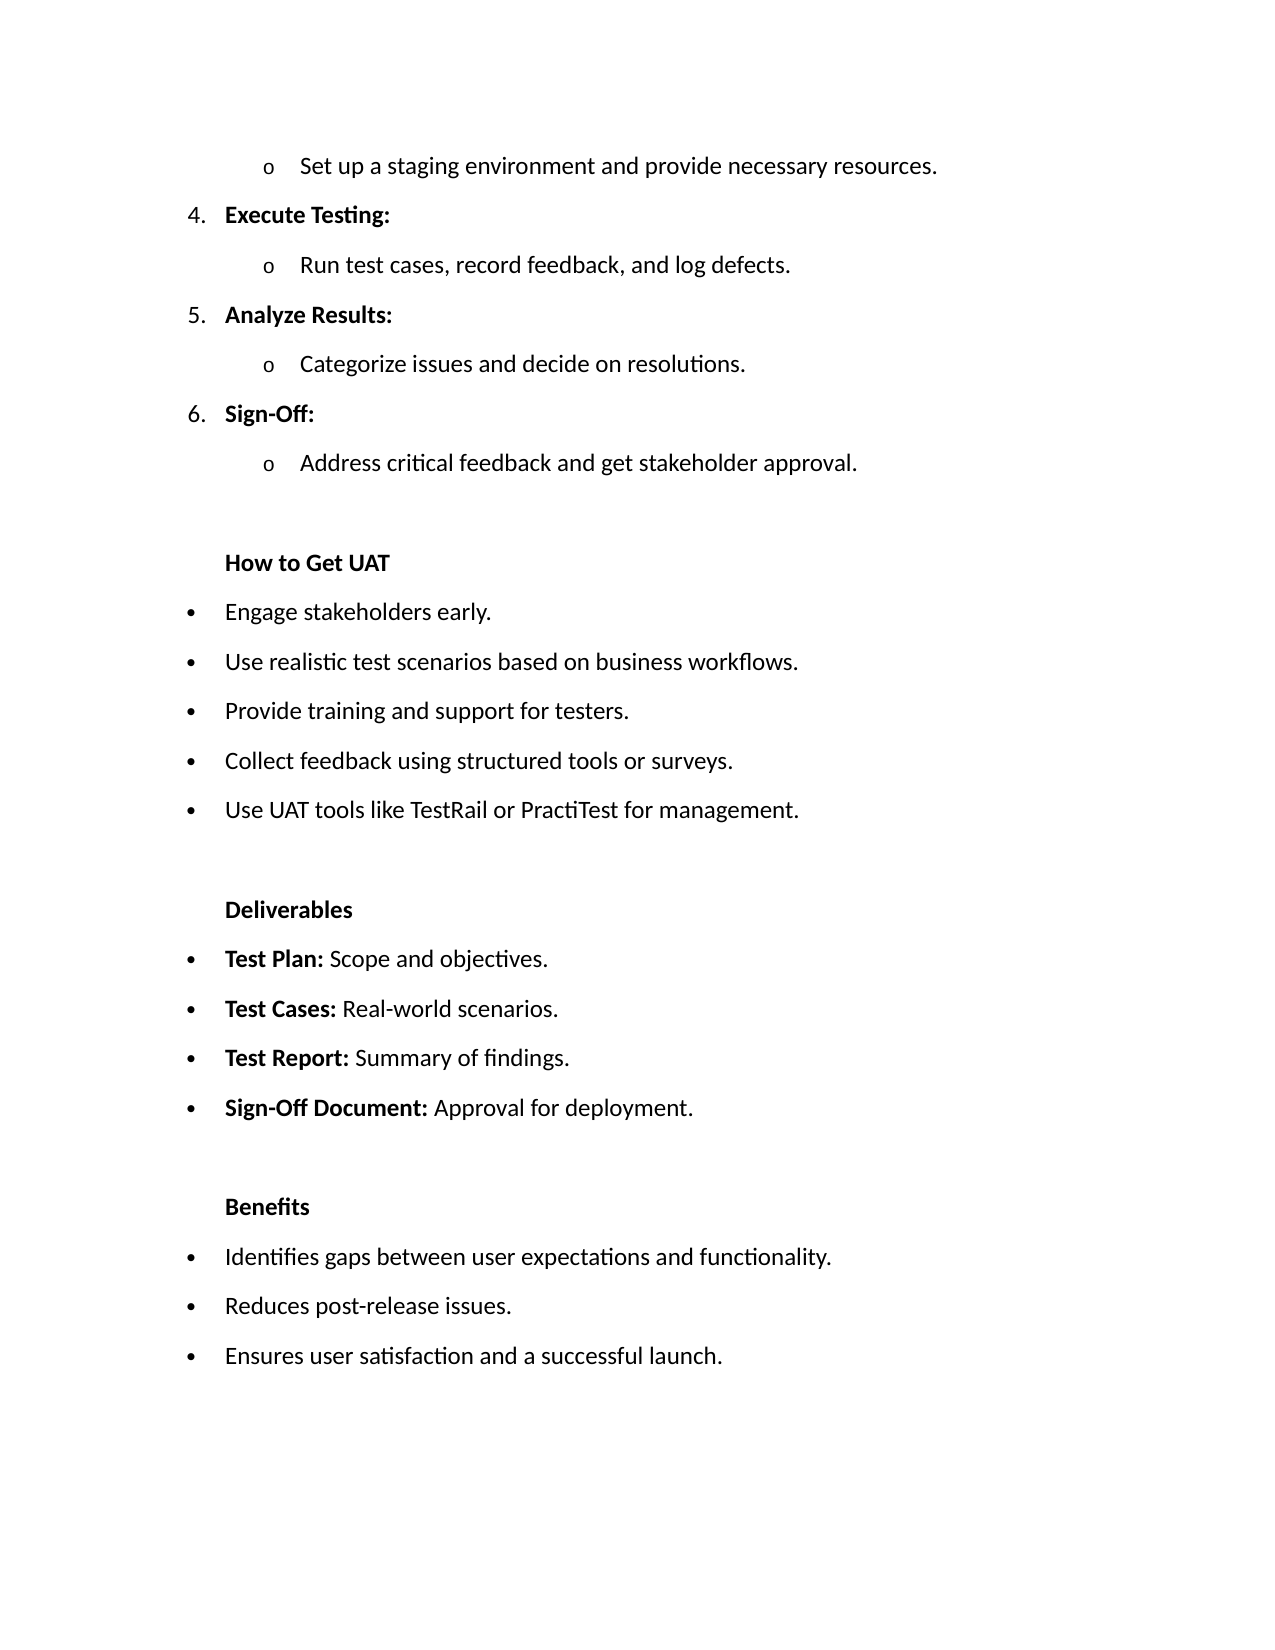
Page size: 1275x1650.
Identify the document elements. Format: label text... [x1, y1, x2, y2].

list Test Report: Summary of findings. [187, 1042, 1125, 1073]
list Use realistic test scenarios based on business workflows. [187, 646, 1125, 676]
text Benefits [225, 1191, 1125, 1222]
text Deliverables [225, 894, 1125, 924]
list Set up a staging environment and provide necessary resources. [262, 150, 1125, 181]
list Run test cases, record feedback, and log defects. [262, 249, 1125, 280]
list Categorize issues and decide on resolutions. [262, 348, 1125, 379]
list Provide training and support for testers. [187, 695, 1125, 726]
list Reduces post-release issues. [187, 1290, 1125, 1321]
list Identifies gaps between user expectations and functionality. [187, 1241, 1125, 1271]
list Collect feedback using structured tools or surveys. [187, 745, 1125, 776]
list Ensures user satisfaction and a successful launch. [187, 1340, 1125, 1371]
list Analyze Results: [187, 299, 1125, 329]
list Sign-Off Document: Approval for deployment. [187, 1092, 1125, 1123]
text How to Get UAT [225, 547, 1125, 577]
list Test Cases: Real-world scenarios. [187, 993, 1125, 1023]
list Test Plan: Scope and objectives. [187, 943, 1125, 974]
list Address critical feedback and get stakeholder approval. [262, 447, 1125, 478]
list Sign-Off: [187, 398, 1125, 428]
list Execute Testing: [187, 199, 1125, 230]
list Engage stakeholders early. [187, 596, 1125, 627]
list Use UAT tools like TestRail or PractiTest for management. [187, 794, 1125, 825]
